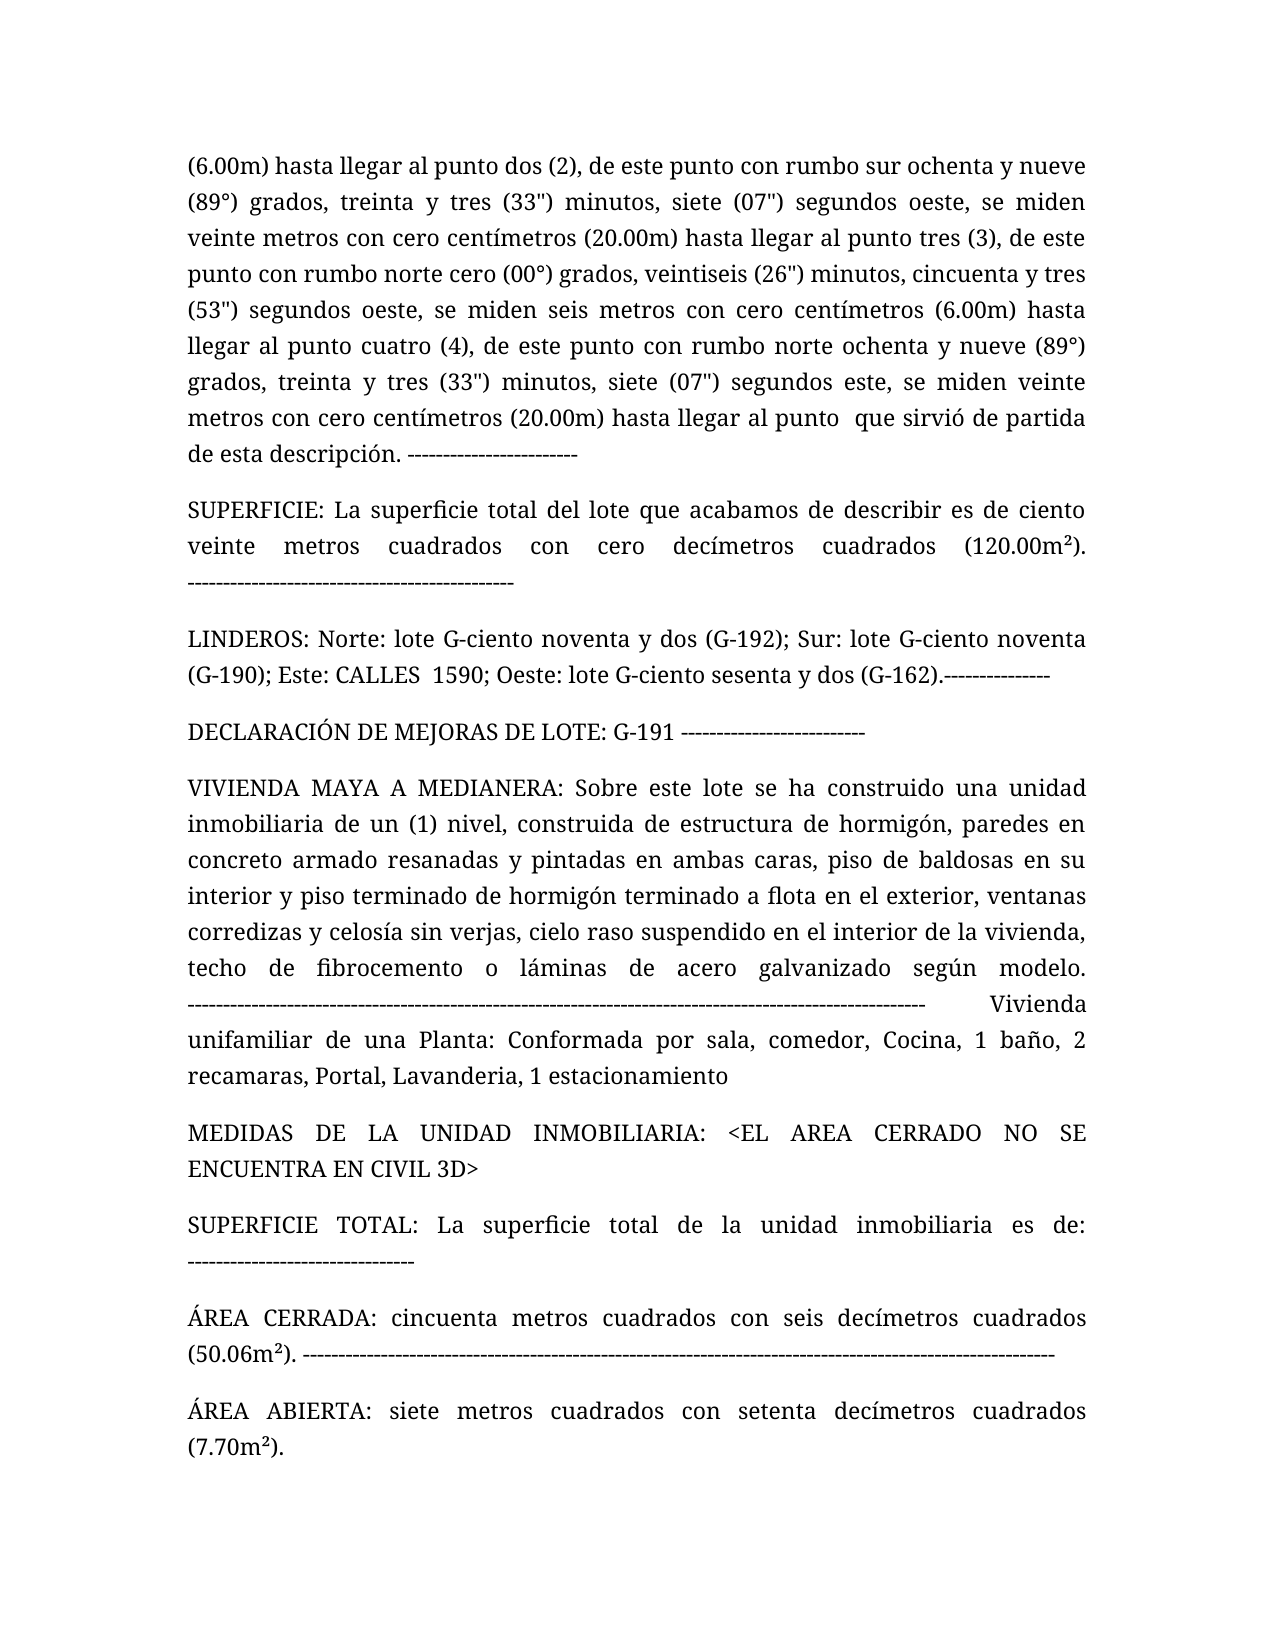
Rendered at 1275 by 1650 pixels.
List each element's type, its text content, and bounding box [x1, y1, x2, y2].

text MEDIDAS DE LA UNIDAD INMOBILIARIA: <EL AREA CERRADO NO SE ENCUENTRA EN CIVIL 3D> [187, 1117, 1087, 1184]
text ÁREA CERRADA: cincuenta metros cuadrados con seis decímetros cuadrados (50.06m²). ---------------------------------------------------------------------------------------------------------- [187, 1302, 1087, 1369]
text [187, 150, 1087, 469]
text LINDEROS: Norte: lote G-ciento noventa y dos (G-192); Sur: lote G-ciento noventa (G-190); Este: CALLES 1590; Oeste: lote G-ciento sesenta y dos (G-162).--------------- [187, 623, 1087, 690]
text DECLARACIÓN DE MEJORAS DE LOTE: G-191 -------------------------- [187, 716, 1087, 747]
text SUPERFICIE TOTAL: La superficie total de la unidad inmobiliaria es de: -------------------------------- [187, 1209, 1087, 1277]
text SUPERFICIE: La superficie total del lote que acabamos de describir es de ciento veinte metros cuadrados con cero decímetros cuadrados (120.00m²). ---------------------------------------------- [187, 494, 1087, 597]
text ÁREA ABIERTA: siete metros cuadrados con setenta decímetros cuadrados (7.70m²). [187, 1395, 1087, 1462]
text VIVIENDA MAYA A MEDIANERA: Sobre este lote se ha construido una unidad inmobiliaria de un (1) nivel, construida de estructura de hormigón, paredes en concreto armado resanadas y pintadas en ambas caras, piso de baldosas en su interior y piso terminado de hormigón terminado a flota en el exterior, ventanas corredizas y celosía sin verjas, cielo raso suspendido en el interior de la vivienda, techo de fibrocemento o láminas de acero galvanizado según modelo. -------------------------------------------------------------------------------------------------------- Vivienda unifamiliar de una Planta: Conformada por sala, comedor, Cocina, 1 baño, 2 recamaras, Portal, Lavanderia, 1 estacionamiento [187, 772, 1087, 1091]
